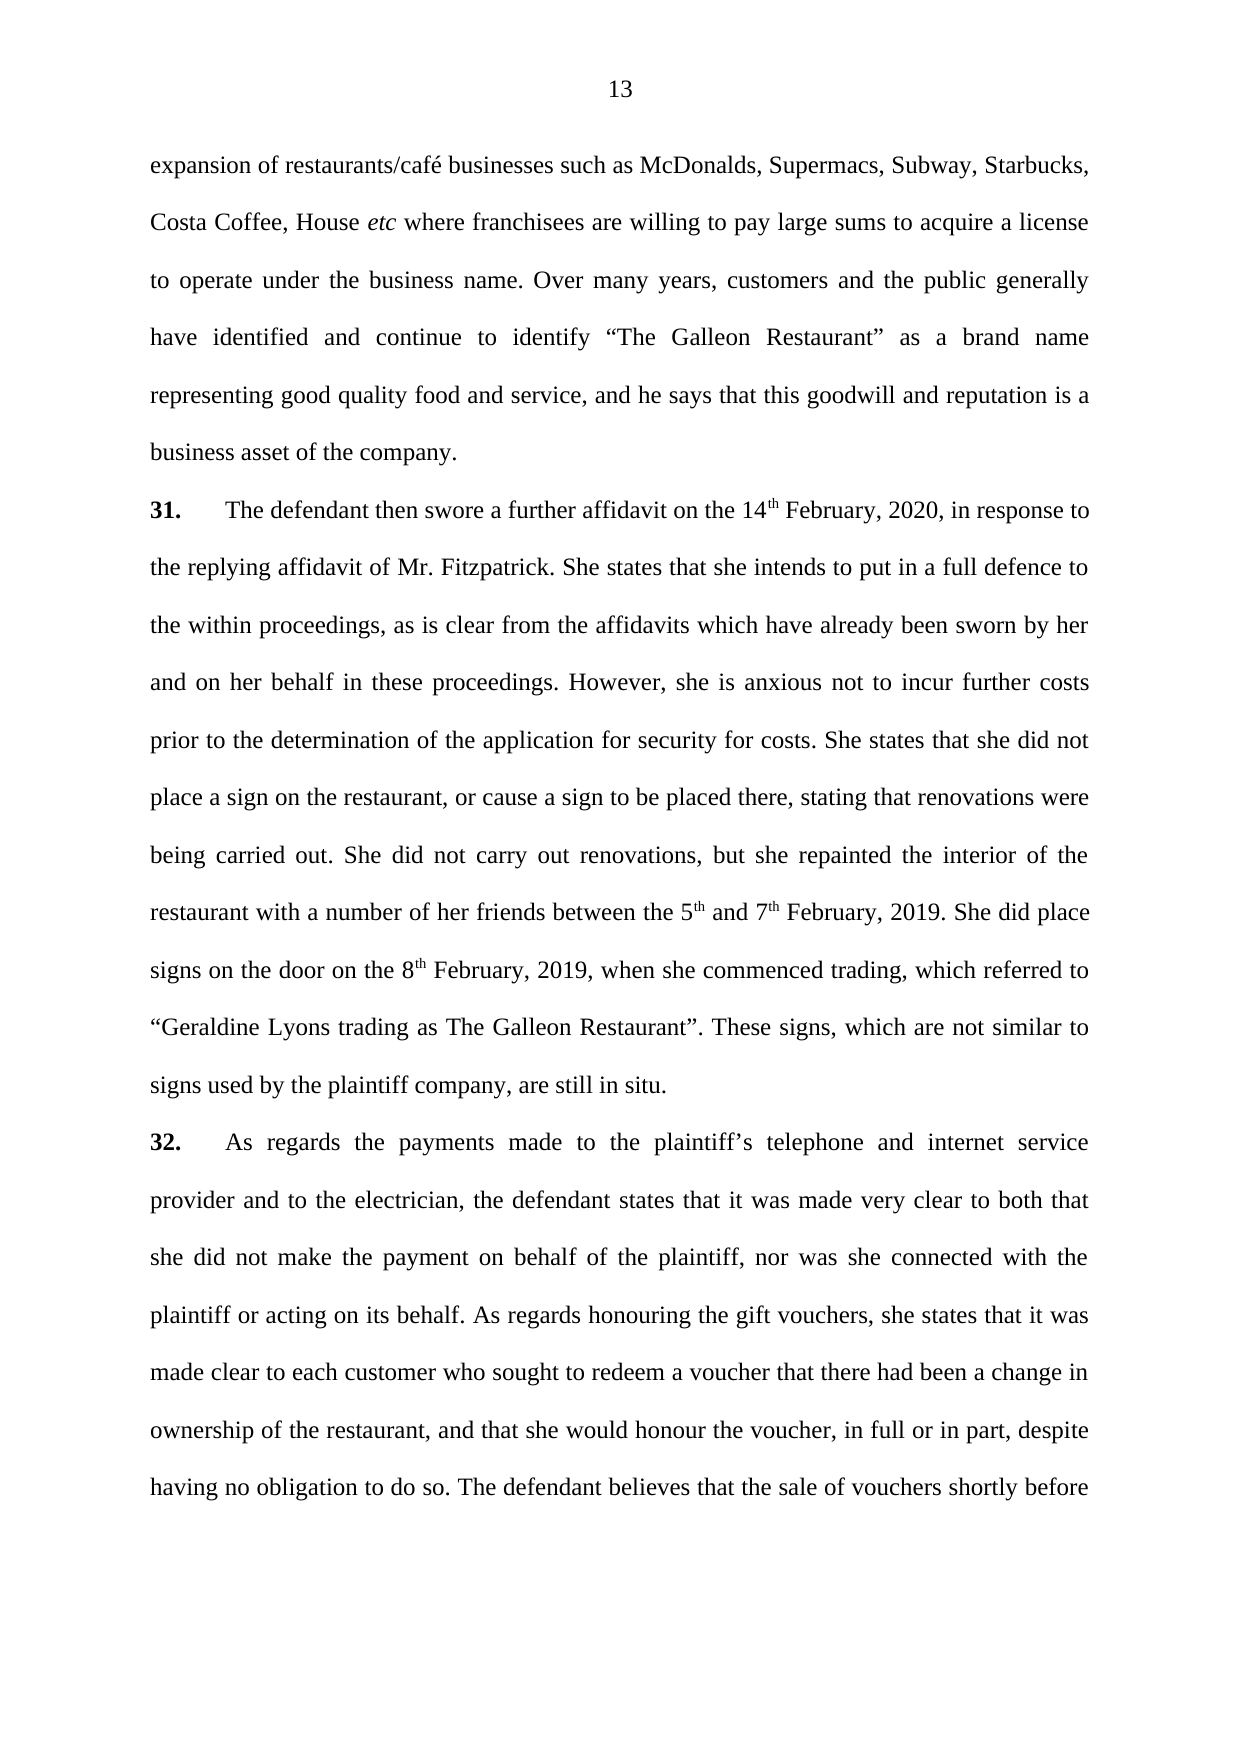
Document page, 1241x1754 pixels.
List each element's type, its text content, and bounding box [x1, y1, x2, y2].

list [150, 150, 1090, 466]
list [150, 1127, 1090, 1501]
list The defendant then swore a further affidavit on the 14th February, 2020, in response to the replying affidavit of Mr. Fitzpatrick. She states that she intends to put in a full defence to the within proceedings, as is clear from the affidavits which have already been sworn by her and on her behalf in these proceedings. However, she is anxious not to incur further costs prior to the determination of the application for security for costs. She states that she did not place a sign on the restaurant, or cause a sign to be placed there, stating that renovations were being carried out. She did not carry out renovations, but she repainted the interior of the restaurant with a number of her friends between the 5th and 7th February, 2019. She did place signs on the door on the 8th February, 2019, when she commenced trading, which referred to “Geraldine Lyons trading as The Galleon Restaurant”. These signs, which are not similar to signs used by the plaintiff company, are still in situ. [150, 495, 1090, 1099]
